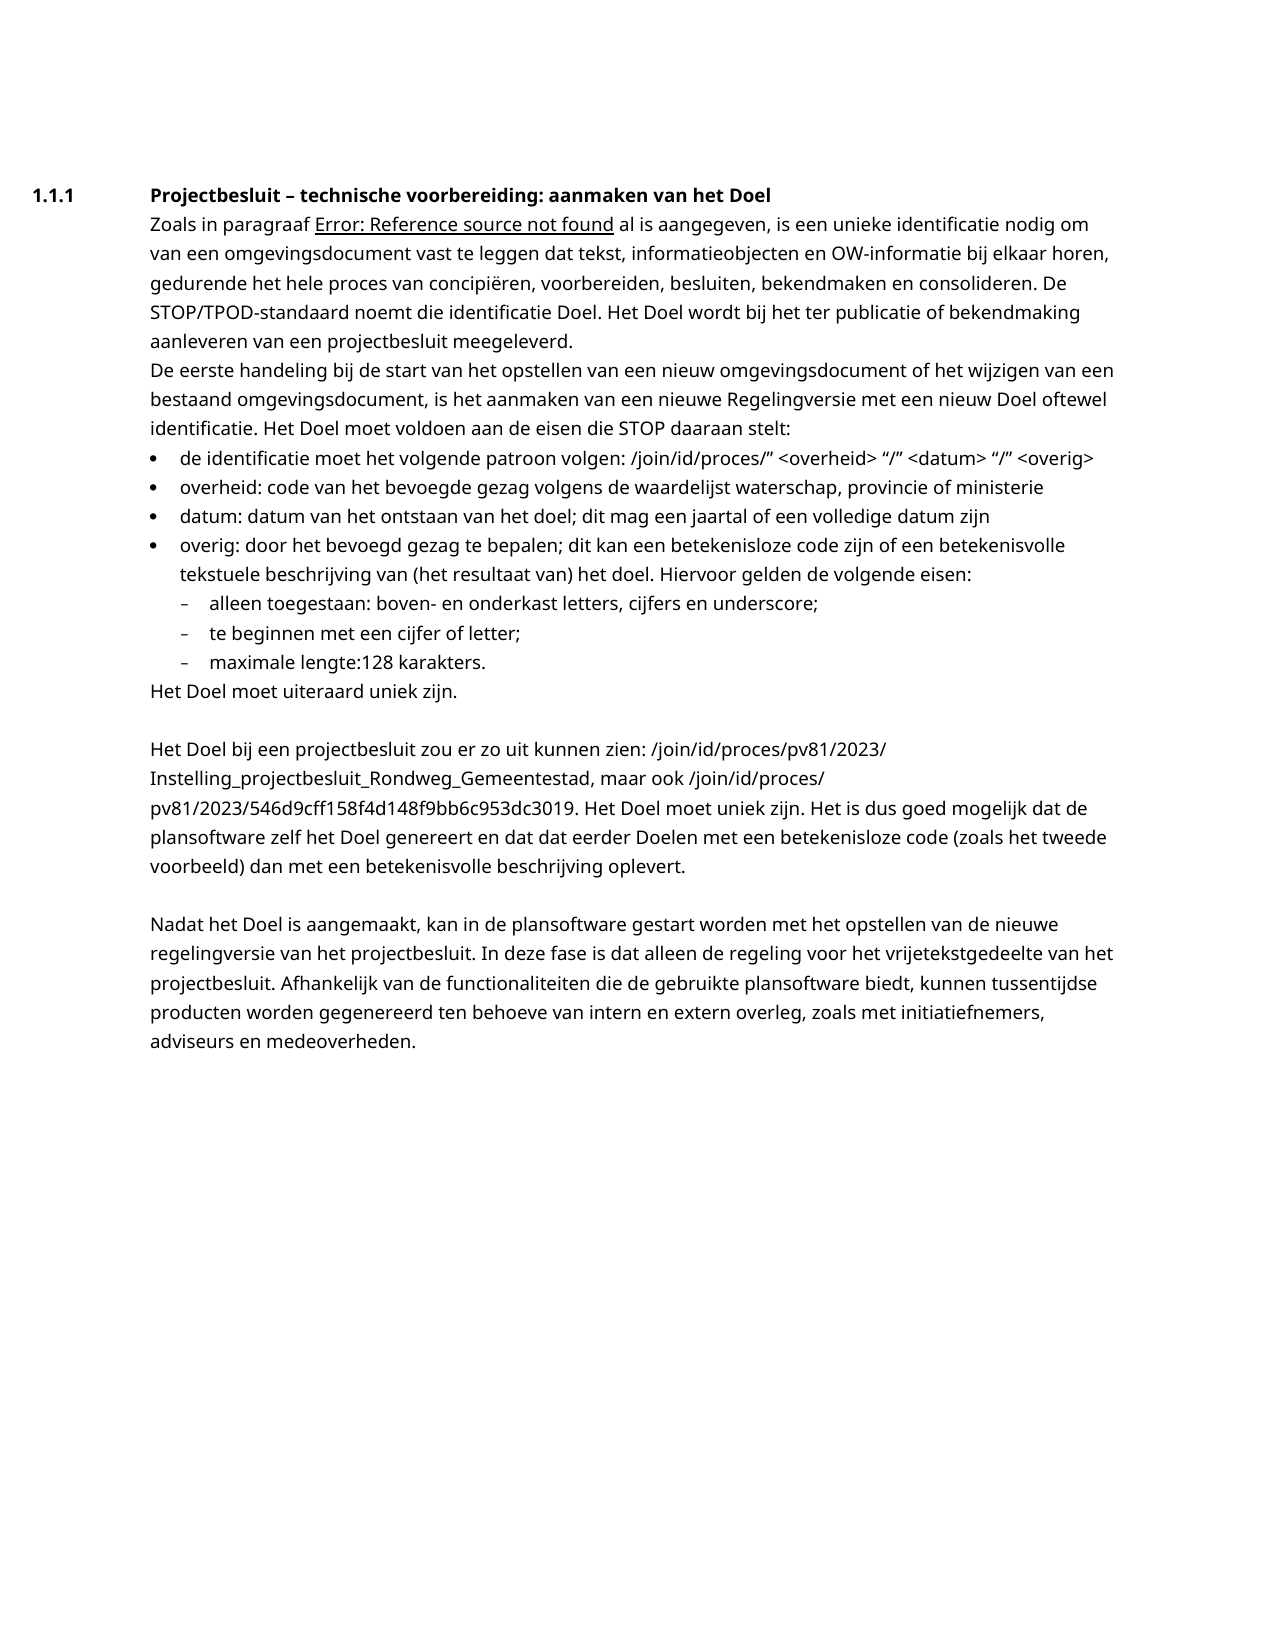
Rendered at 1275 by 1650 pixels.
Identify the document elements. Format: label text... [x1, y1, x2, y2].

text overheid: code van het bevoegde gezag volgens de waardelijst waterschap, provincie of ministerie [150, 471, 1125, 500]
text alleen toegestaan: boven- en onderkast letters, cijfers en underscore; [179, 587, 1125, 617]
text datum: datum van het ontstaan van het doel; dit mag een jaartal of een volledige datum zijn [150, 500, 1125, 529]
text te beginnen met een cijfer of letter; [179, 617, 1125, 646]
subtitle Projectbesluit – technische voorbereiding: aanmaken van het Doel [32, 179, 1125, 208]
text maximale lengte:128 karakters. [179, 646, 1125, 675]
text Het Doel bij een projectbesluit zou er zo uit kunnen zien: /join/id/proces/pv81/2023/ Instelling_projectbesluit_Rondweg_Gemeentestad, maar ook /join/id/proces/ pv81/2023/546d9cff158f4d148f9bb6c953dc3019. Het Doel moet uniek zijn. Het is dus goed mogelijk dat de plansoftware zelf het Doel genereert en dat dat eerder Doelen met een betekenisloze code (zoals het tweede voorbeeld) dan met een betekenisvolle beschrijving oplevert. [150, 733, 1125, 879]
text de identificatie moet het volgende patroon volgen: /join/id/proces/” <overheid> “/” <datum> “/” <overig> [150, 442, 1125, 471]
text Het Doel moet uiteraard uniek zijn. [150, 675, 1125, 704]
text De eerste handeling bij de start van het opstellen van een nieuw omgevingsdocument of het wijzigen van een bestaand omgevingsdocument, is het aanmaken van een nieuwe Regelingversie met een nieuw Doel oftewel identificatie. Het Doel moet voldoen aan de eisen die STOP daaraan stelt: [150, 354, 1125, 442]
text overig: door het bevoegd gezag te bepalen; dit kan een betekenisloze code zijn of een betekenisvolle tekstuele beschrijving van (het resultaat van) het doel. Hiervoor gelden de volgende eisen: [150, 529, 1125, 587]
text Nadat het Doel is aangemaakt, kan in de plansoftware gestart worden met het opstellen van de nieuwe regelingversie van het projectbesluit. In deze fase is dat alleen de regeling voor het vrijetekstgedeelte van het projectbesluit. Afhankelijk van de functionaliteiten die de gebruikte plansoftware biedt, kunnen tussentijdse producten worden gegenereerd ten behoeve van intern en extern overleg, zoals met initiatiefnemers, adviseurs en medeoverheden. [150, 908, 1125, 1054]
